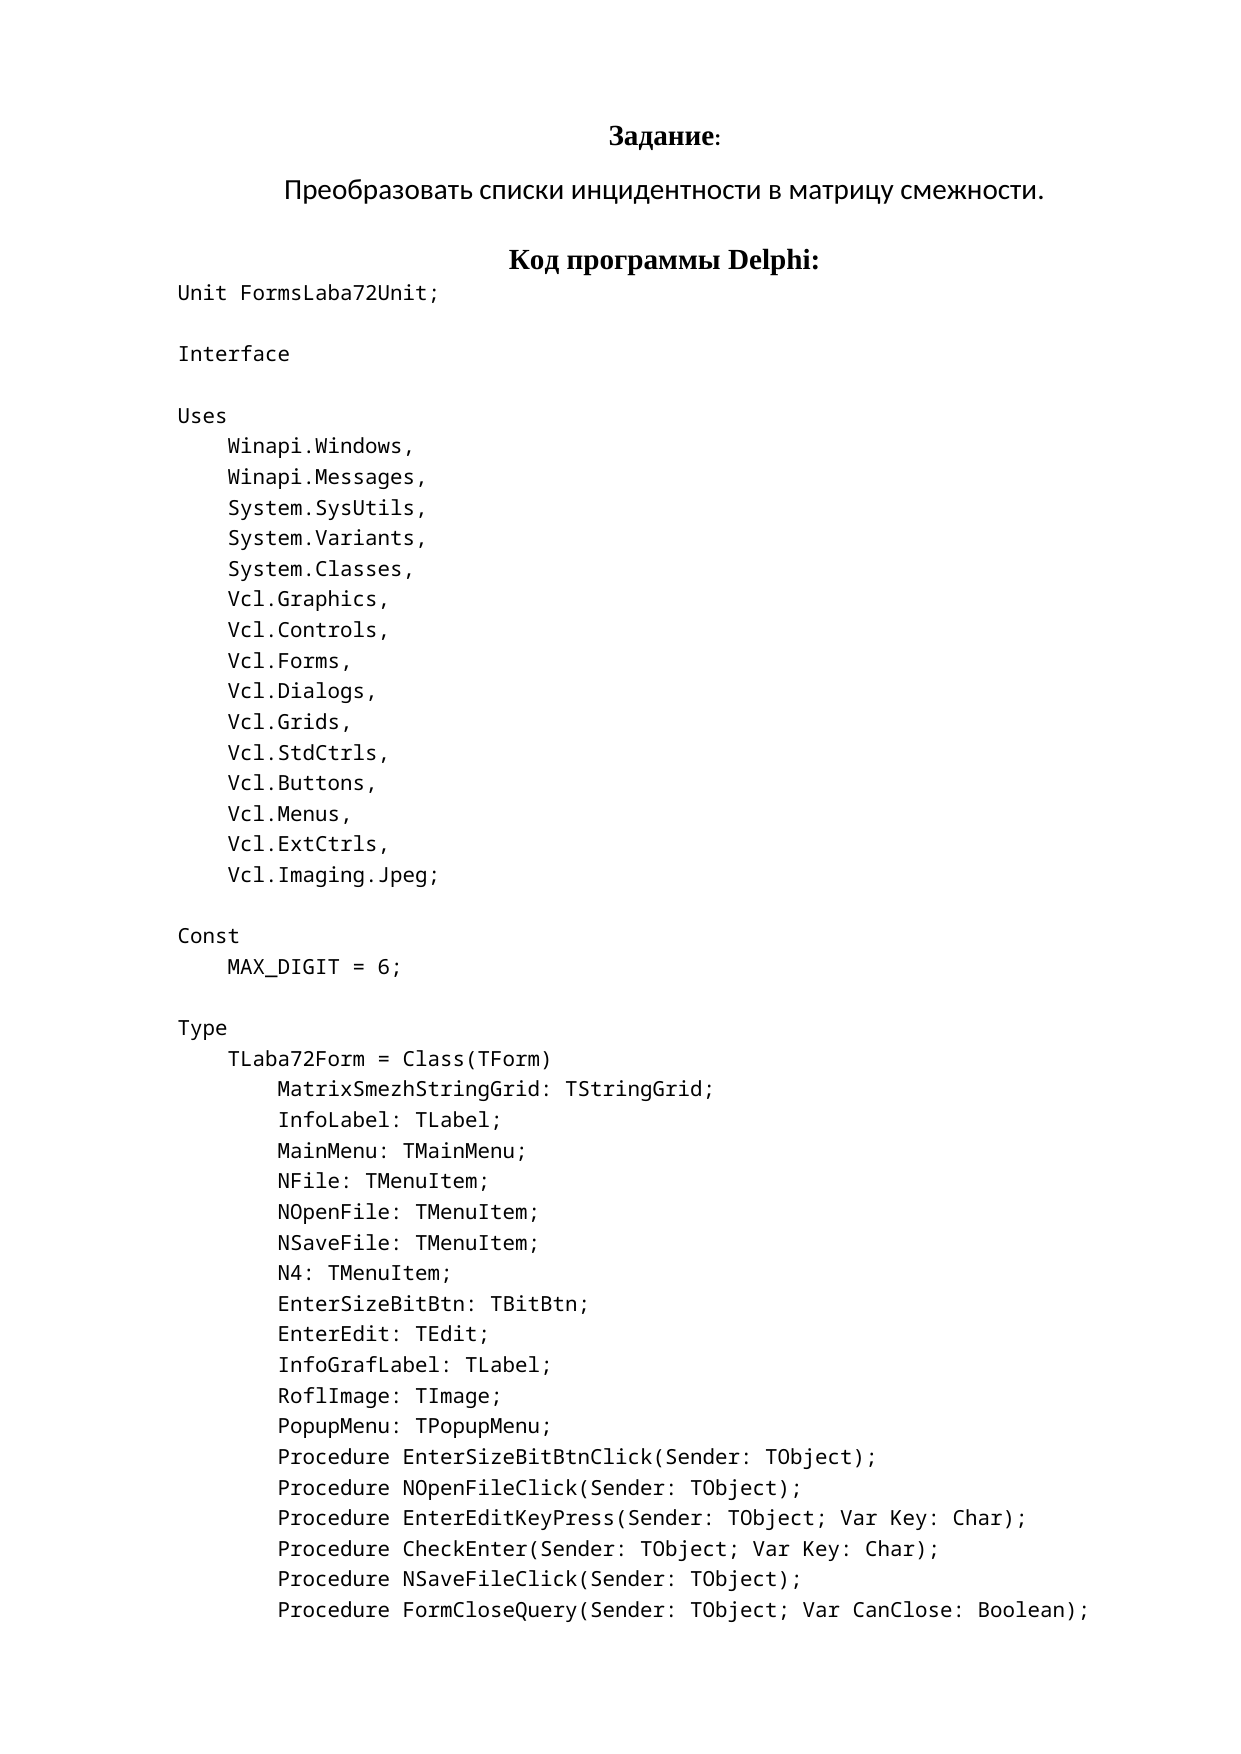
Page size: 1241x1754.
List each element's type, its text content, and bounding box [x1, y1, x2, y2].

text RoflImage: TImage; [177, 1381, 1152, 1409]
text Vcl.Forms, [177, 646, 1152, 674]
text Unit FormsLaba72Unit; [177, 278, 1152, 307]
text System.Classes, [177, 554, 1152, 582]
text InfoLabel: TLabel; [177, 1105, 1152, 1134]
text Vcl.ExtCtrls, [177, 829, 1152, 858]
text Vcl.Grids, [177, 707, 1152, 736]
text InfoGrafLabel: TLabel; [177, 1350, 1152, 1379]
text Procedure CheckEnter(Sender: TObject; Var Key: Char); [177, 1534, 1152, 1562]
text MAX_DIGIT = 6; [177, 952, 1152, 981]
text MainMenu: TMainMenu; [177, 1136, 1152, 1164]
text Код программы Delphi: [177, 242, 1152, 276]
text N4: TMenuItem; [177, 1258, 1152, 1287]
text Type [177, 1013, 1152, 1042]
text Winapi.Messages, [177, 462, 1152, 491]
text EnterSizeBitBtn: TBitBtn; [177, 1289, 1152, 1317]
text Procedure EnterSizeBitBtnClick(Sender: TObject); [177, 1442, 1152, 1471]
text Uses [177, 401, 1152, 429]
text NFile: TMenuItem; [177, 1166, 1152, 1195]
text Procedure EnterEditKeyPress(Sender: TObject; Var Key: Char); [177, 1503, 1152, 1532]
text Vcl.StdCtrls, [177, 738, 1152, 766]
text Задание: [177, 118, 1152, 152]
text Vcl.Dialogs, [177, 676, 1152, 705]
text Procedure NSaveFileClick(Sender: TObject); [177, 1564, 1152, 1593]
text System.Variants, [177, 523, 1152, 552]
text System.SysUtils, [177, 493, 1152, 521]
text EnterEdit: TEdit; [177, 1319, 1152, 1348]
text Procedure FormCloseQuery(Sender: TObject; Var CanClose: Boolean); [177, 1595, 1152, 1624]
text PopupMenu: TPopupMenu; [177, 1411, 1152, 1440]
text Vcl.Controls, [177, 615, 1152, 644]
text TLaba72Form = Class(TForm) [177, 1044, 1152, 1072]
text MatrixSmezhStringGrid: TStringGrid; [177, 1074, 1152, 1103]
text Interface [177, 339, 1152, 368]
text Vcl.Imaging.Jpeg; [177, 860, 1152, 889]
text Vcl.Menus, [177, 799, 1152, 827]
text Winapi.Windows, [177, 431, 1152, 460]
text NOpenFile: TMenuItem; [177, 1197, 1152, 1226]
text NSaveFile: TMenuItem; [177, 1228, 1152, 1256]
text Преобразовать списки инцидентности в матрицу смежности. [177, 171, 1152, 207]
text Procedure NOpenFileClick(Sender: TObject); [177, 1473, 1152, 1501]
text Vcl.Buttons, [177, 768, 1152, 797]
text Vcl.Graphics, [177, 584, 1152, 613]
text Const [177, 921, 1152, 950]
